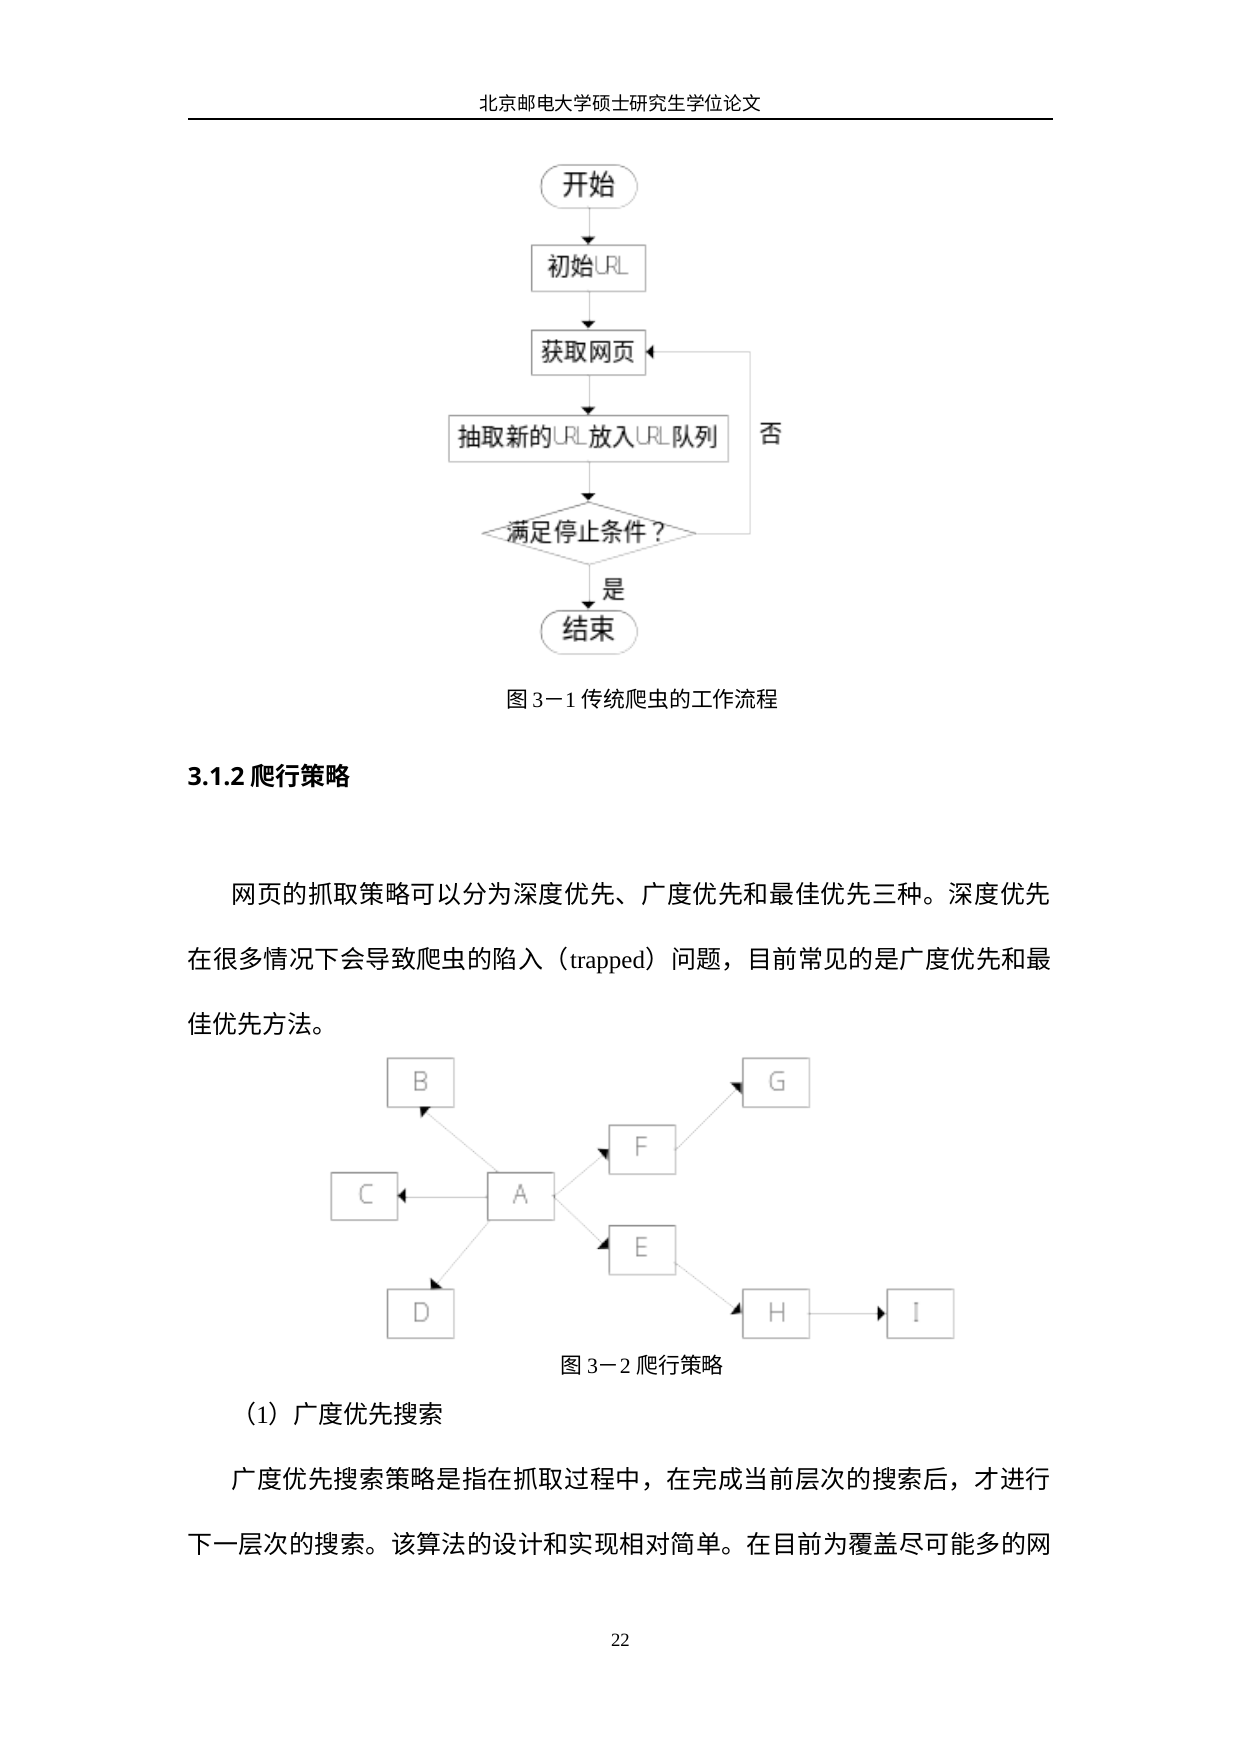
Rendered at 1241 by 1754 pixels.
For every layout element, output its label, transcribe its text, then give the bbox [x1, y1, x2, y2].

text 图3－1 传统爬虫的工作流程 [231, 682, 1053, 714]
text 网页的抓取策略可以分为深度优先、广度优先和最佳优先三种。深度优先在很多情况下会导致爬虫的陷入（trapped）问题，目前常见的是广度优先和最佳优先方法。 [187, 860, 1053, 1055]
text （1）广度优先搜索 [187, 1380, 1053, 1445]
subtitle 3.1.2爬行策略 [187, 742, 1053, 807]
text 图3－2 爬行策略 [231, 1347, 1053, 1380]
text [187, 1445, 1053, 1575]
